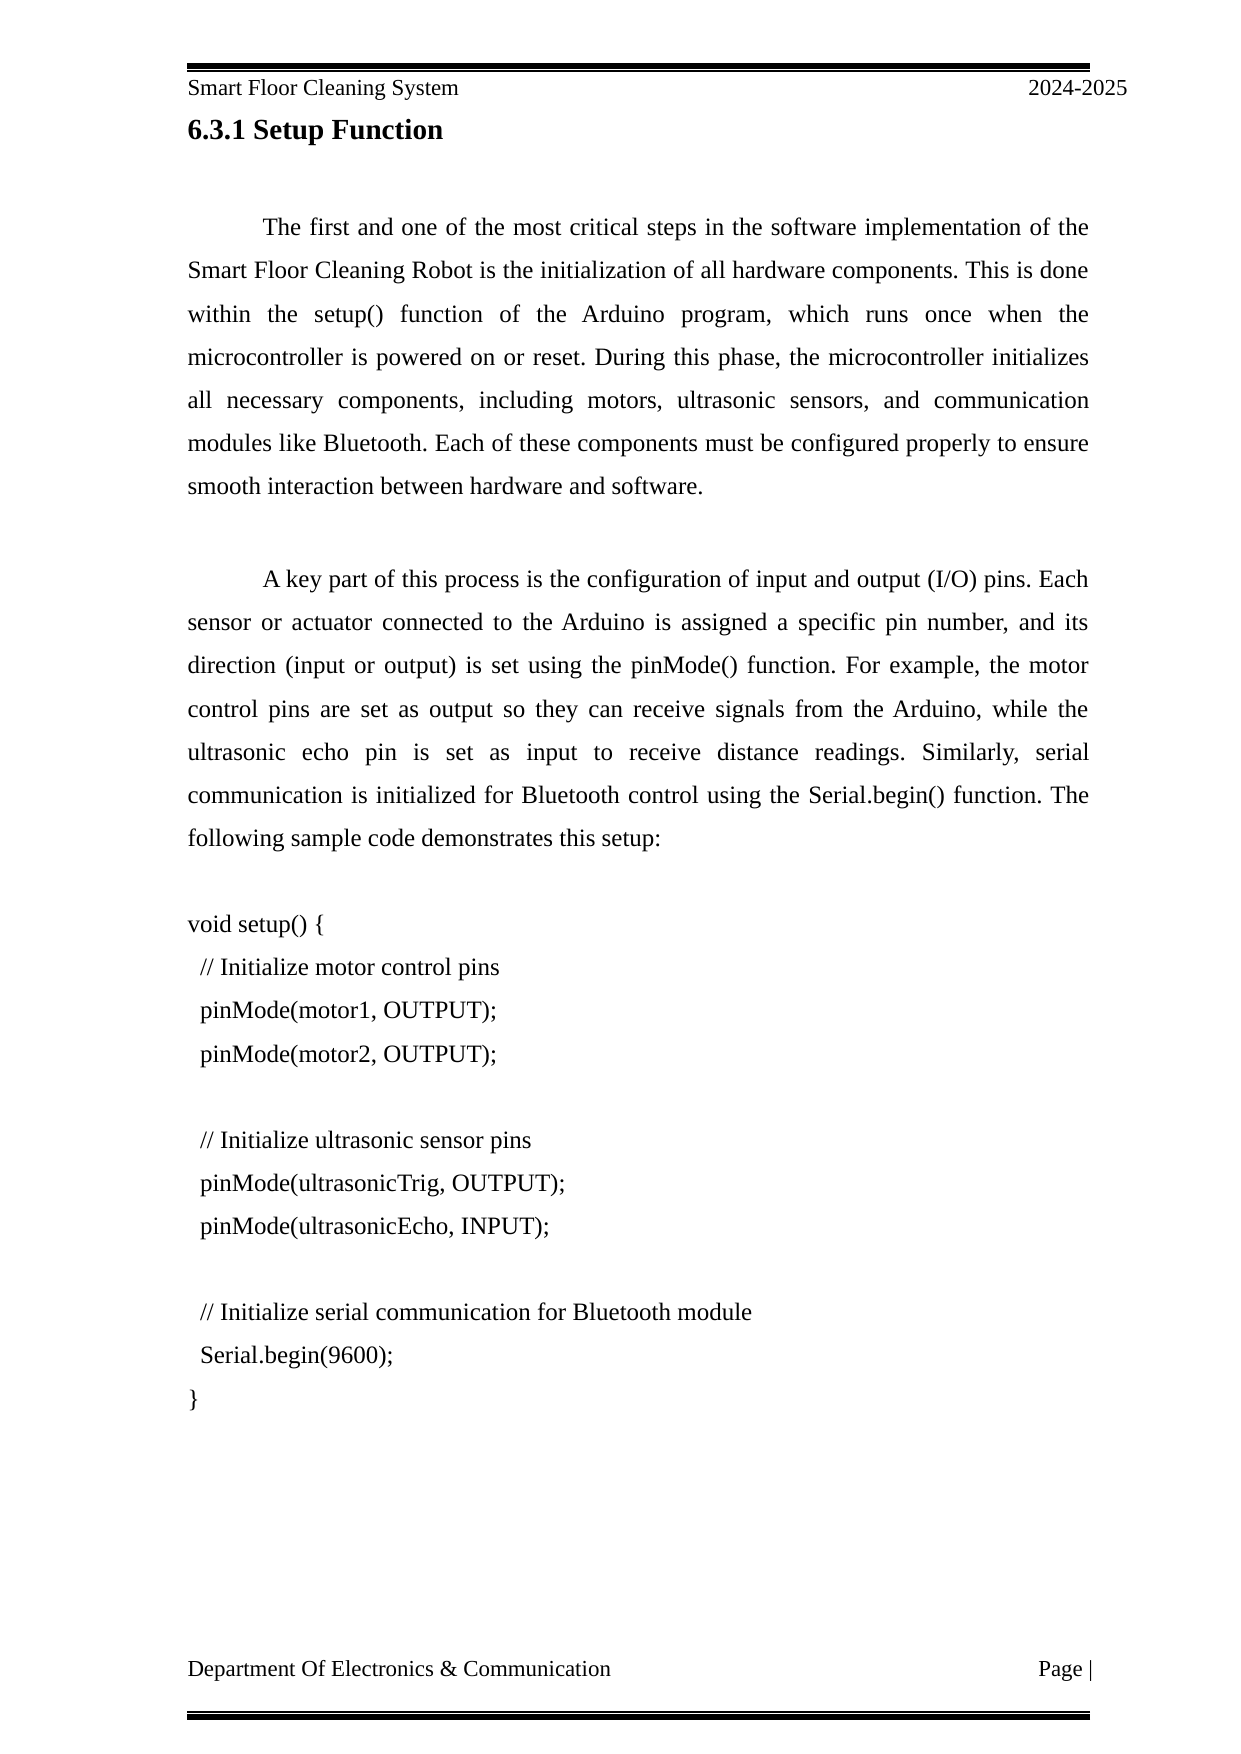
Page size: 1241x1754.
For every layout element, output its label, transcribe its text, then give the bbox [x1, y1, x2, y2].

text pinMode(ultrasonicEcho, INPUT); [187, 1211, 1090, 1240]
text void setup() { [187, 909, 1090, 938]
text Serial.begin(9600); [187, 1341, 1090, 1369]
text // Initialize motor control pins [187, 952, 1090, 981]
text A key part of this process is the configuration of input and output (I/O) pins. Each sensor or actuator connected to the Arduino is assigned a specific pin number, and its direction (input or output) is set using the pinMode() function. For example, the motor control pins are set as output so they can receive signals from the Arduino, while the ultrasonic echo pin is set as input to receive distance readings. Similarly, serial communication is initialized for Bluetooth control using the Serial.begin() function. The following sample code demonstrates this setup: [187, 564, 1090, 852]
text pinMode(motor1, OUTPUT); [187, 996, 1090, 1024]
text // Initialize serial communication for Bluetooth module [187, 1297, 1090, 1326]
text // Initialize ultrasonic sensor pins [187, 1125, 1090, 1154]
text pinMode(motor2, OUTPUT); [187, 1039, 1090, 1067]
text } [187, 1384, 1090, 1412]
text The first and one of the most critical steps in the software implementation of the Smart Floor Cleaning Robot is the initialization of all hardware components. This is done within the setup() function of the Arduino program, which runs once when the microcontroller is powered on or reset. During this phase, the microcontroller initializes all necessary components, including motors, ultrasonic sensors, and communication modules like Bluetooth. Each of these components must be configured properly to ensure smooth interaction between hardware and software. [187, 212, 1090, 500]
text 6.3.1 Setup Function [187, 112, 1090, 146]
text pinMode(ultrasonicTrig, OUTPUT); [187, 1168, 1090, 1197]
